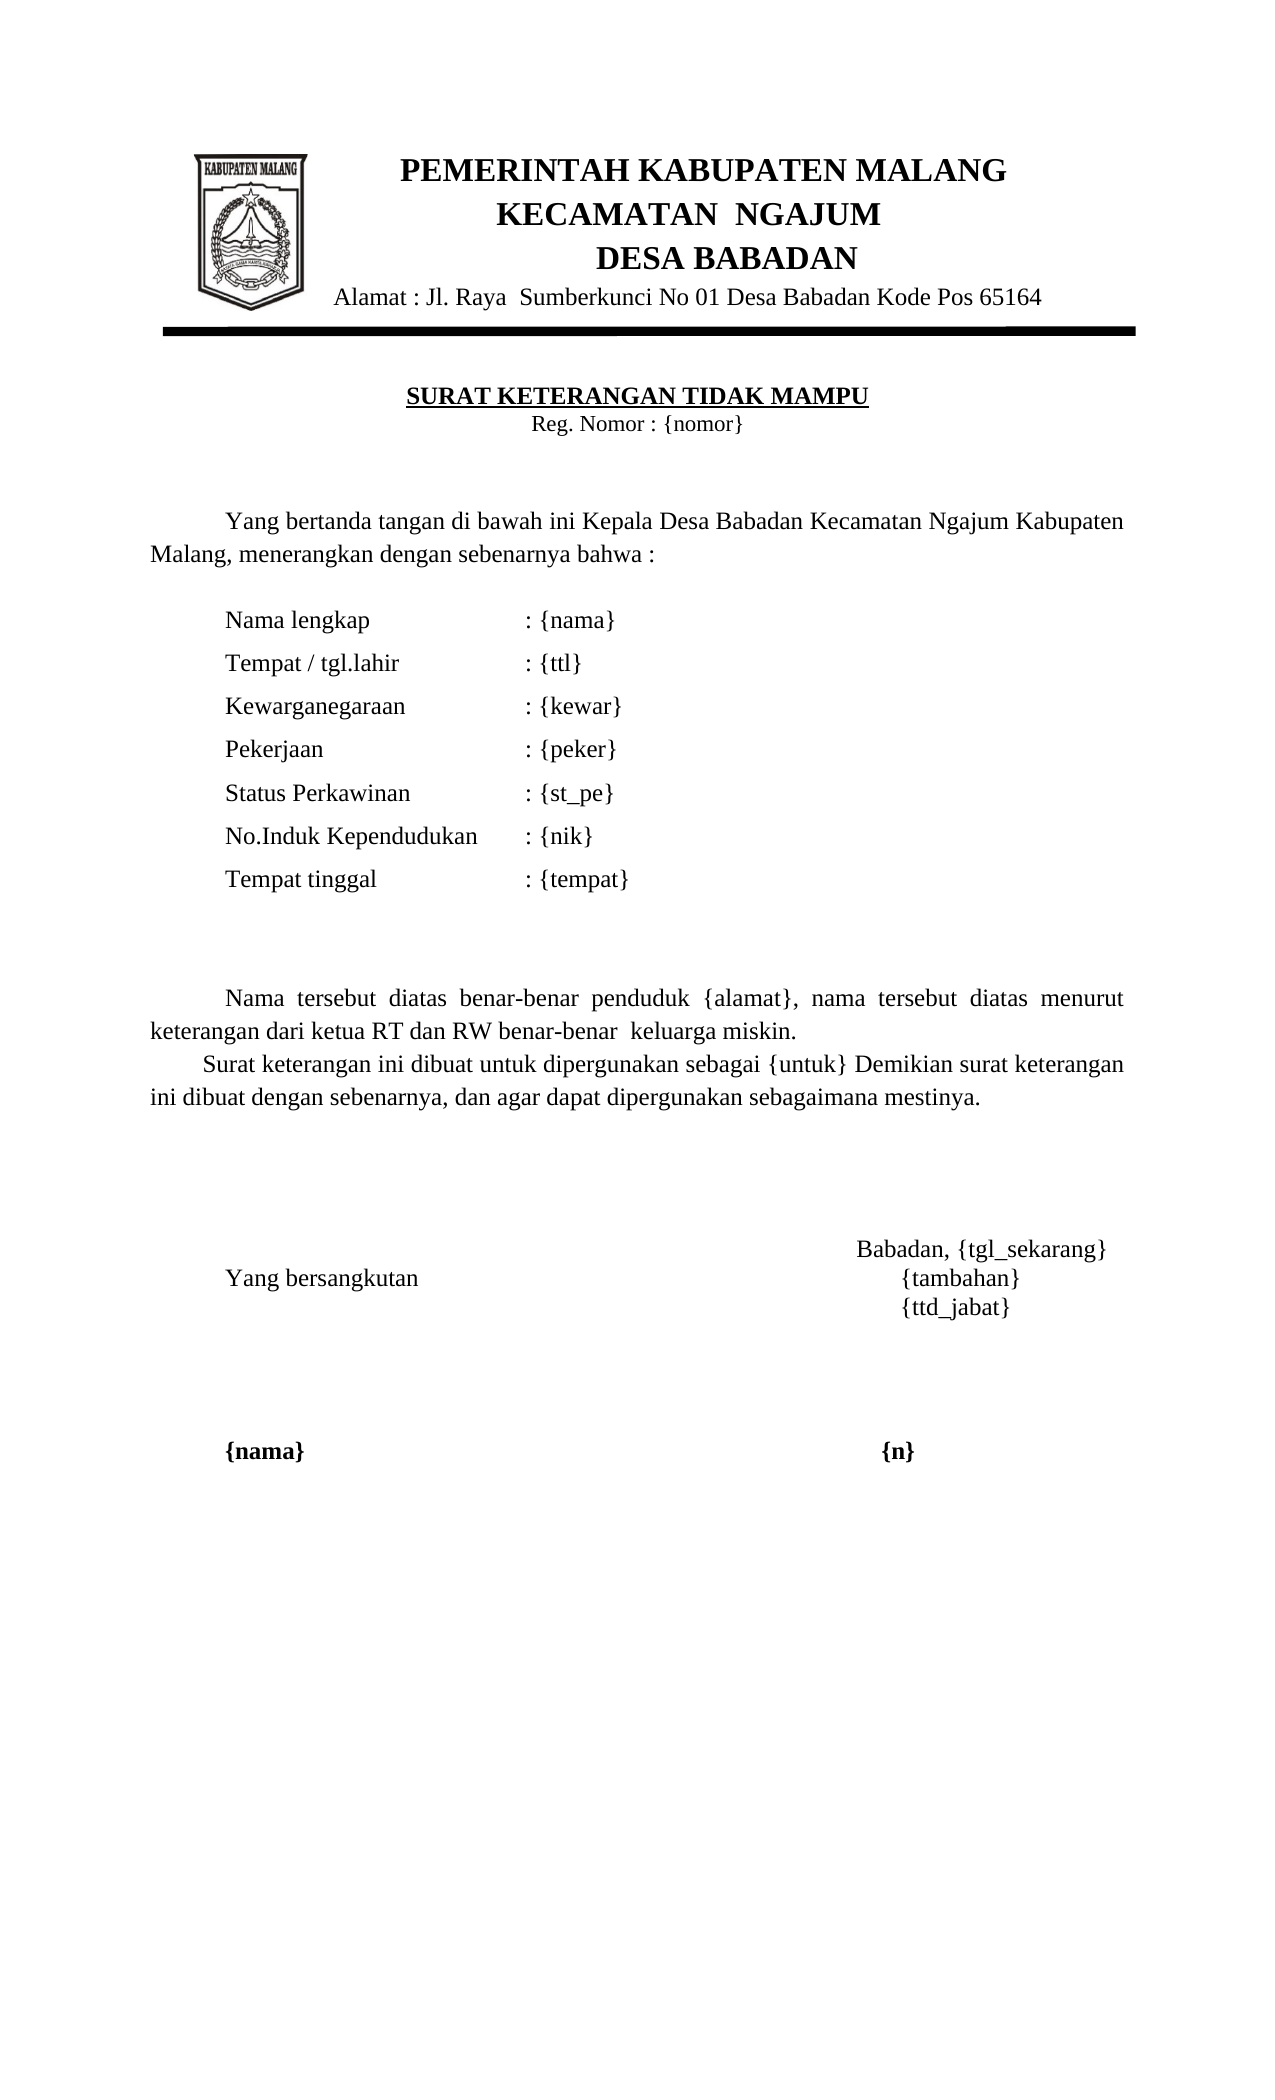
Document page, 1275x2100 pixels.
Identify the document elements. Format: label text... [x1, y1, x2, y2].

text {ttd_jabat} [150, 1292, 1125, 1321]
text Yang bersangkutan {tambahan} [150, 1263, 1125, 1292]
text Tempat / tgl.lahir : {ttl} [150, 648, 1125, 677]
text Kewarganegaraan : {kewar} [150, 691, 1125, 720]
text Reg. Nomor : {nomor} [150, 410, 1125, 436]
text SURAT KETERANGAN TIDAK MAMPU [150, 381, 1125, 410]
text Nama tersebut diatas benar-benar penduduk {alamat}, nama tersebut diatas menurut keterangan dari ketua RT dan RW benar-benar keluarga miskin. [150, 983, 1125, 1045]
picture [193, 188, 308, 238]
text Tempat tinggal : {tempat} [150, 864, 1125, 893]
subtitle KECAMATAN NGAJUM [244, 194, 1125, 232]
text {nama} {n} [150, 1407, 1125, 1464]
text Nama lengkap : {nama} [150, 605, 1125, 634]
text Surat keterangan ini dibuat untuk dipergunakan sebagai {untuk} Demikian surat keterangan ini dibuat dengan sebenarnya, dan agar dapat dipergunakan sebagaimana mestinya. [150, 1049, 1125, 1111]
text Babadan, {tgl_sekarang} [150, 1234, 1125, 1263]
text Status Perkawinan : {st_pe} [150, 778, 1125, 806]
picture [193, 276, 308, 311]
text Pekerjaan : {peker} [150, 734, 1125, 763]
text Yang bertanda tangan di bawah ini Kepala Desa Babadan Kecamatan Ngajum Kabupaten Malang, menerangkan dengan sebenarnya bahwa : [150, 506, 1125, 568]
text No.Induk Kependudukan : {nik} [150, 821, 1125, 849]
text PEMERINTAH KABUPATEN MALANG [150, 150, 1125, 188]
text Alamat : Jl. Raya Sumberkunci No 01 Desa Babadan Kode Pos 65164 [244, 282, 1125, 326]
text DESA BABADAN [150, 238, 1125, 276]
